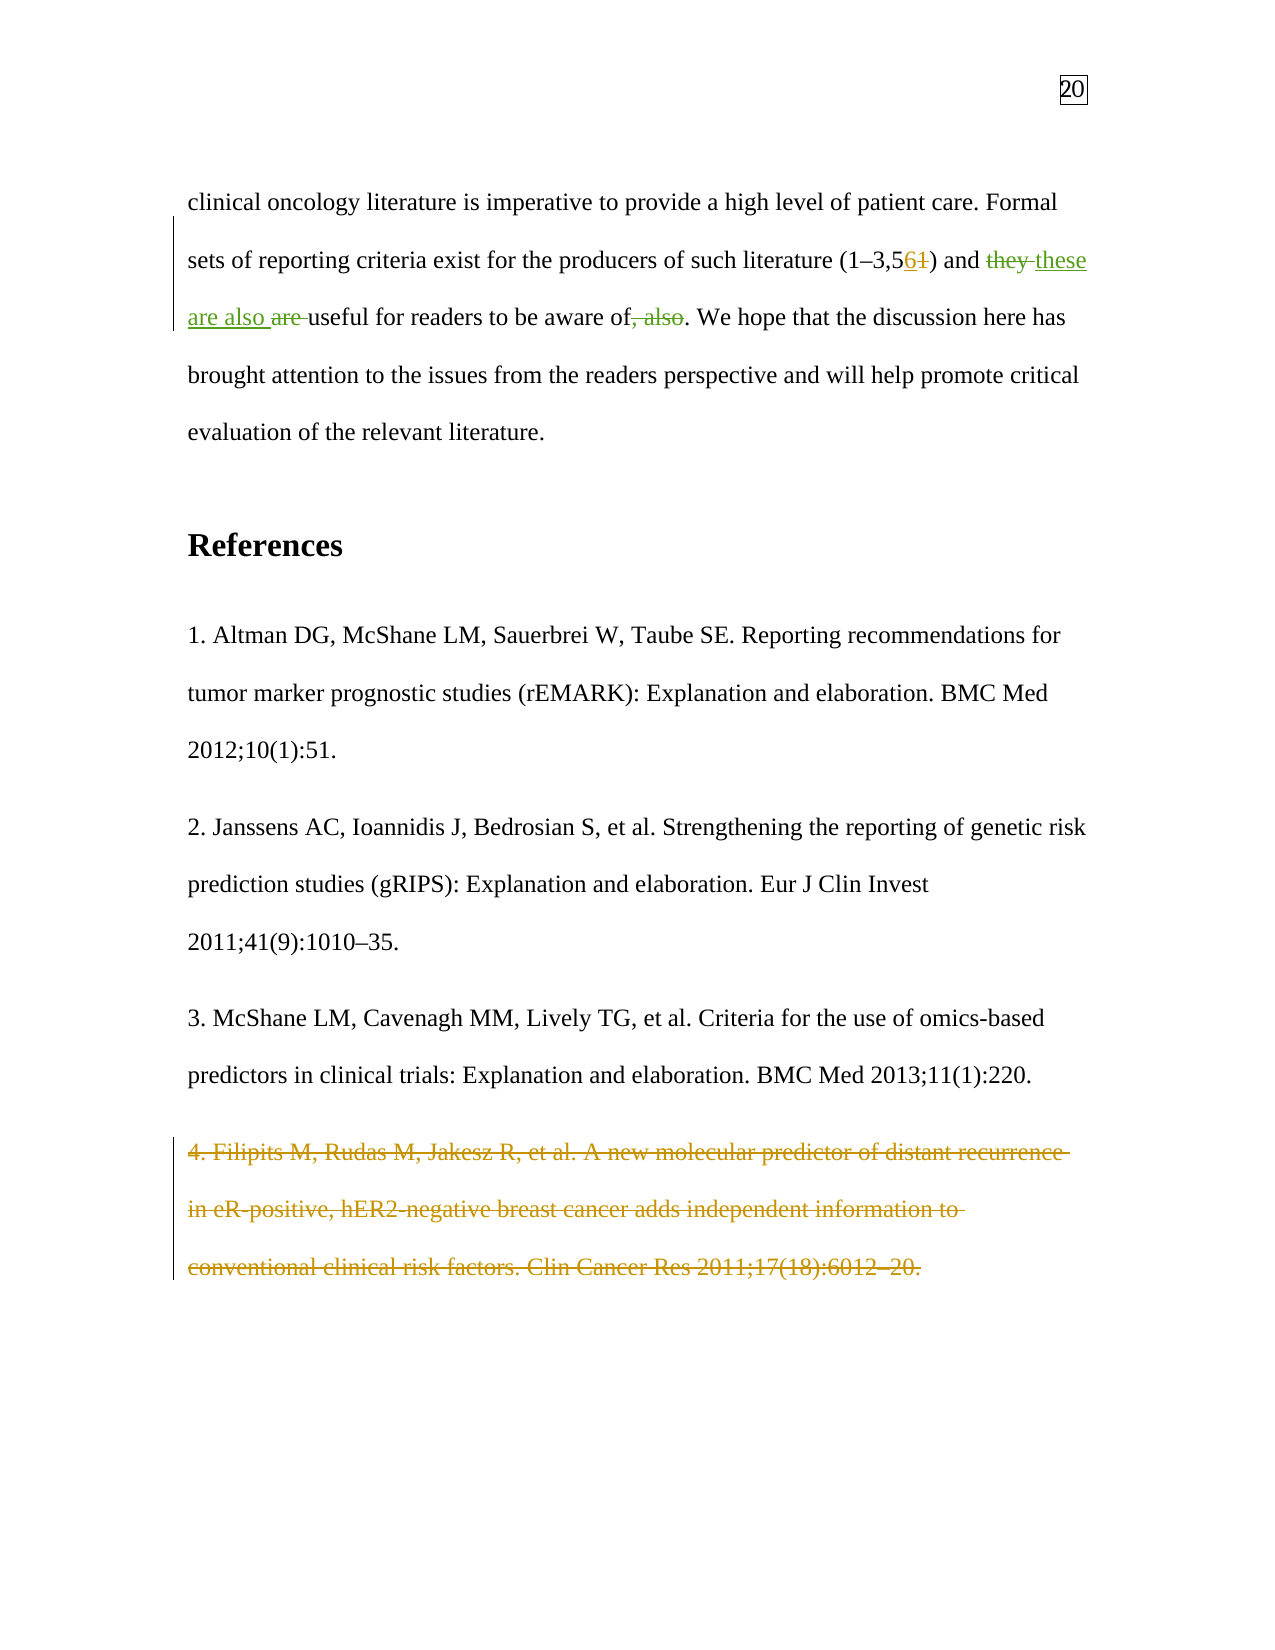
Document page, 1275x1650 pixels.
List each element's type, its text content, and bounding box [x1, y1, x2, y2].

subtitle References [187, 525, 1087, 563]
text 2. Janssens AC, Ioannidis J, Bedrosian S, et al. Strengthening the reporting of genetic risk prediction studies (gRIPS): Explanation and elaboration. Eur J Clin Invest 2011;41(9):1010–35. [187, 812, 1087, 955]
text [187, 187, 1087, 446]
text 3. McShane LM, Cavenagh MM, Lively TG, et al. Criteria for the use of omics-based predictors in clinical trials: Explanation and elaboration. BMC Med 2013;11(1):220. [187, 1003, 1087, 1089]
text 1. Altman DG, McShane LM, Sauerbrei W, Taube SE. Reporting recommendations for tumor marker prognostic studies (rEMARK): Explanation and elaboration. BMC Med 2012;10(1):51. [187, 620, 1087, 764]
